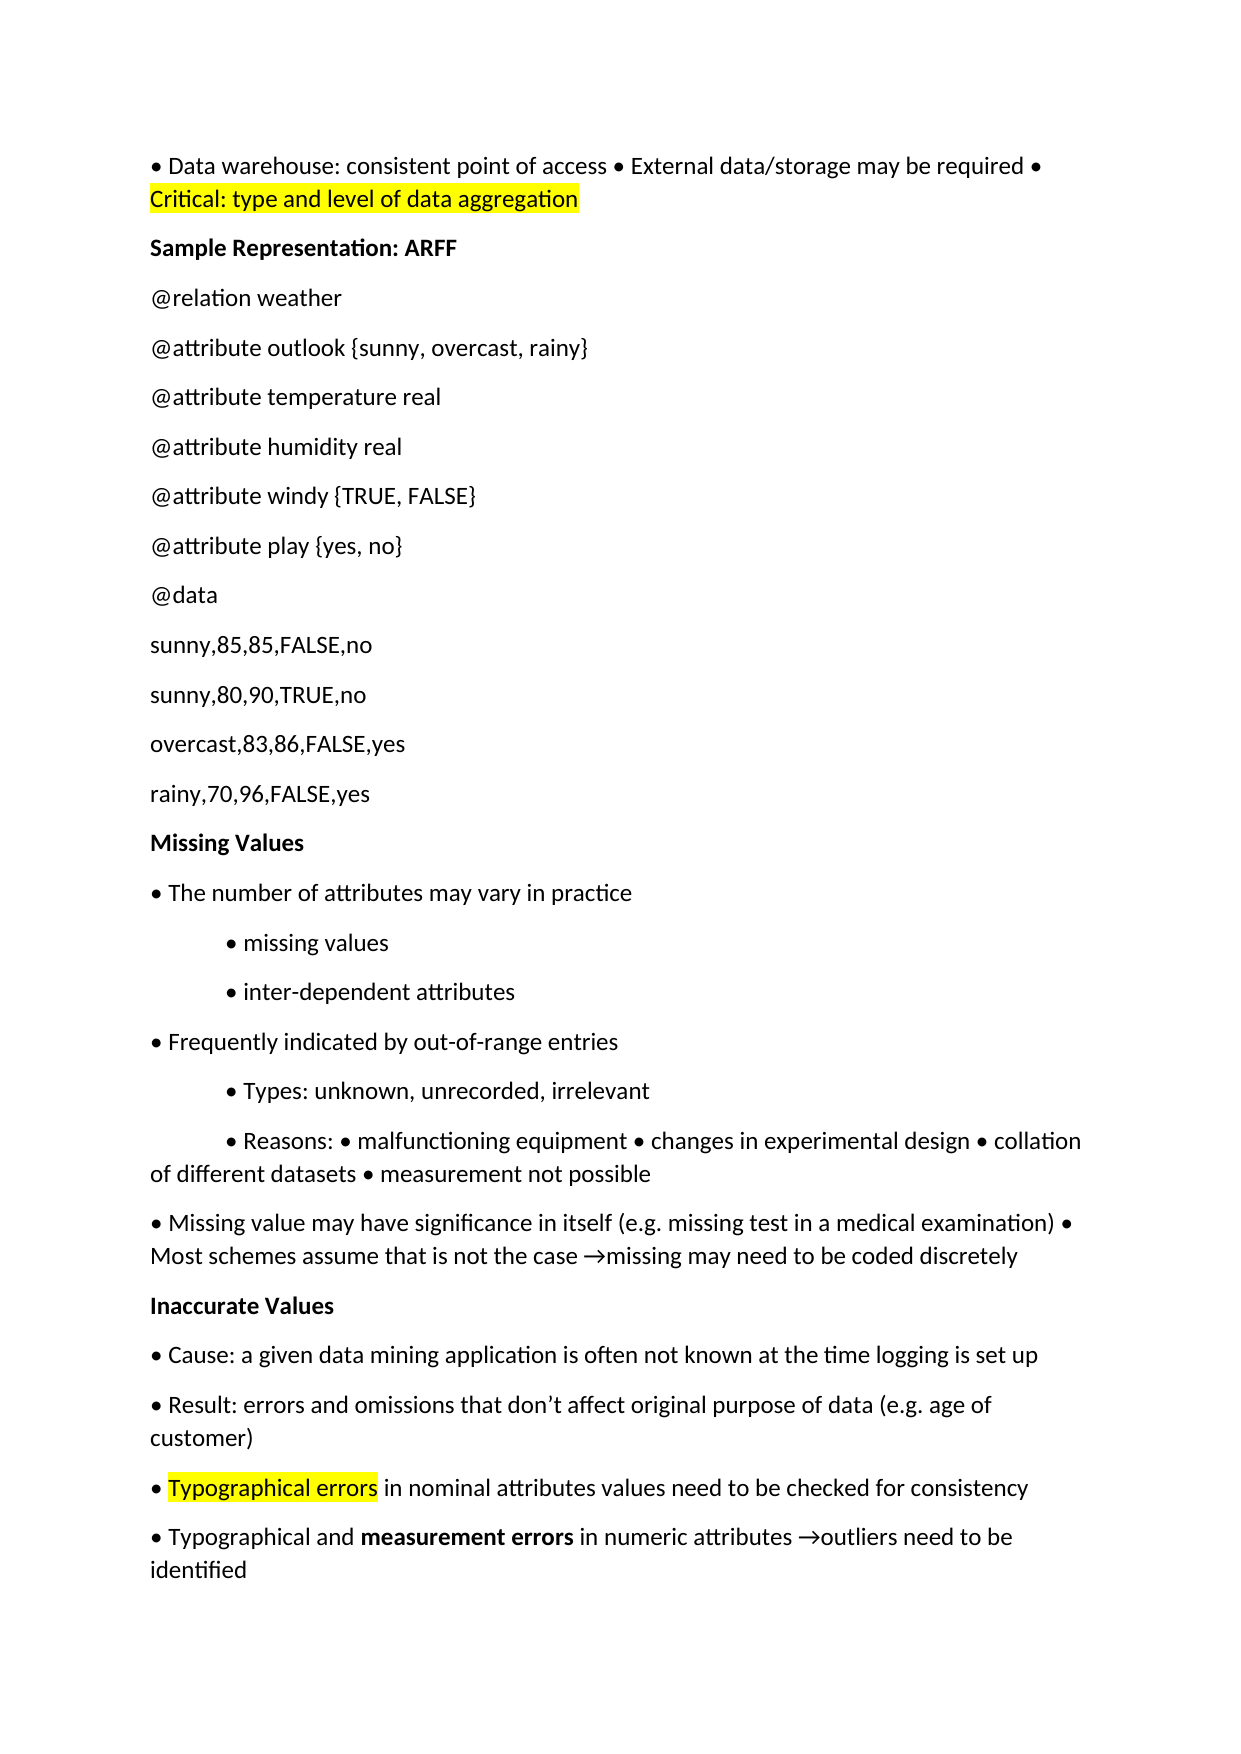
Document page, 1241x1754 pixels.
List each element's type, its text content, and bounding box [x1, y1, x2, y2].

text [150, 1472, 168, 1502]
text • inter-dependent attributes [150, 976, 1090, 1007]
text • Typographical and measurement errors in numeric attributes →outliers need to be identiﬁed [150, 1521, 1090, 1585]
text • Typographical errors in nominal attributes values need to be checked for consistency [378, 1472, 1090, 1502]
text • Frequently indicated by out-of-range entries [150, 1026, 1090, 1056]
text rainy,70,96,FALSE,yes [150, 778, 1090, 808]
text @attribute outlook {sunny, overcast, rainy} [150, 332, 1090, 362]
text @attribute humidity real [150, 431, 1090, 461]
text • Result: errors and omissions that don’t aﬀect original purpose of data (e.g. age of customer) [150, 1389, 1090, 1453]
text @attribute play {yes, no} [150, 530, 1090, 561]
text Missing Values [150, 827, 1090, 858]
text • Cause: a given data mining application is often not known at the time logging is set up [150, 1339, 1090, 1370]
text sunny,80,90,TRUE,no [150, 679, 1090, 709]
text • Reasons: • malfunctioning equipment • changes in experimental design • collation of diﬀerent datasets • measurement not possible [150, 1125, 1090, 1188]
text • Missing value may have signiﬁcance in itself (e.g. missing test in a medical examination) • Most schemes assume that is not the case →missing may need to be coded discretely [150, 1207, 1090, 1271]
text @data [150, 579, 1090, 610]
text Inaccurate Values [150, 1290, 1090, 1321]
text • Types: unknown, unrecorded, irrelevant [150, 1075, 1090, 1106]
text @attribute temperature real [150, 381, 1090, 412]
text • Data warehouse: consistent point of access • External data/storage may be required • Critical: type and level of data aggregation [150, 150, 1090, 213]
text overcast,83,86,FALSE,yes [150, 728, 1090, 759]
text • The number of attributes may vary in practice [150, 877, 1090, 908]
text sunny,85,85,FALSE,no [150, 629, 1090, 660]
text @attribute windy {TRUE, FALSE} [150, 480, 1090, 511]
text • missing values [150, 927, 1090, 957]
text @relation weather [150, 282, 1090, 313]
text Sample Representation: ARFF [150, 232, 1090, 263]
